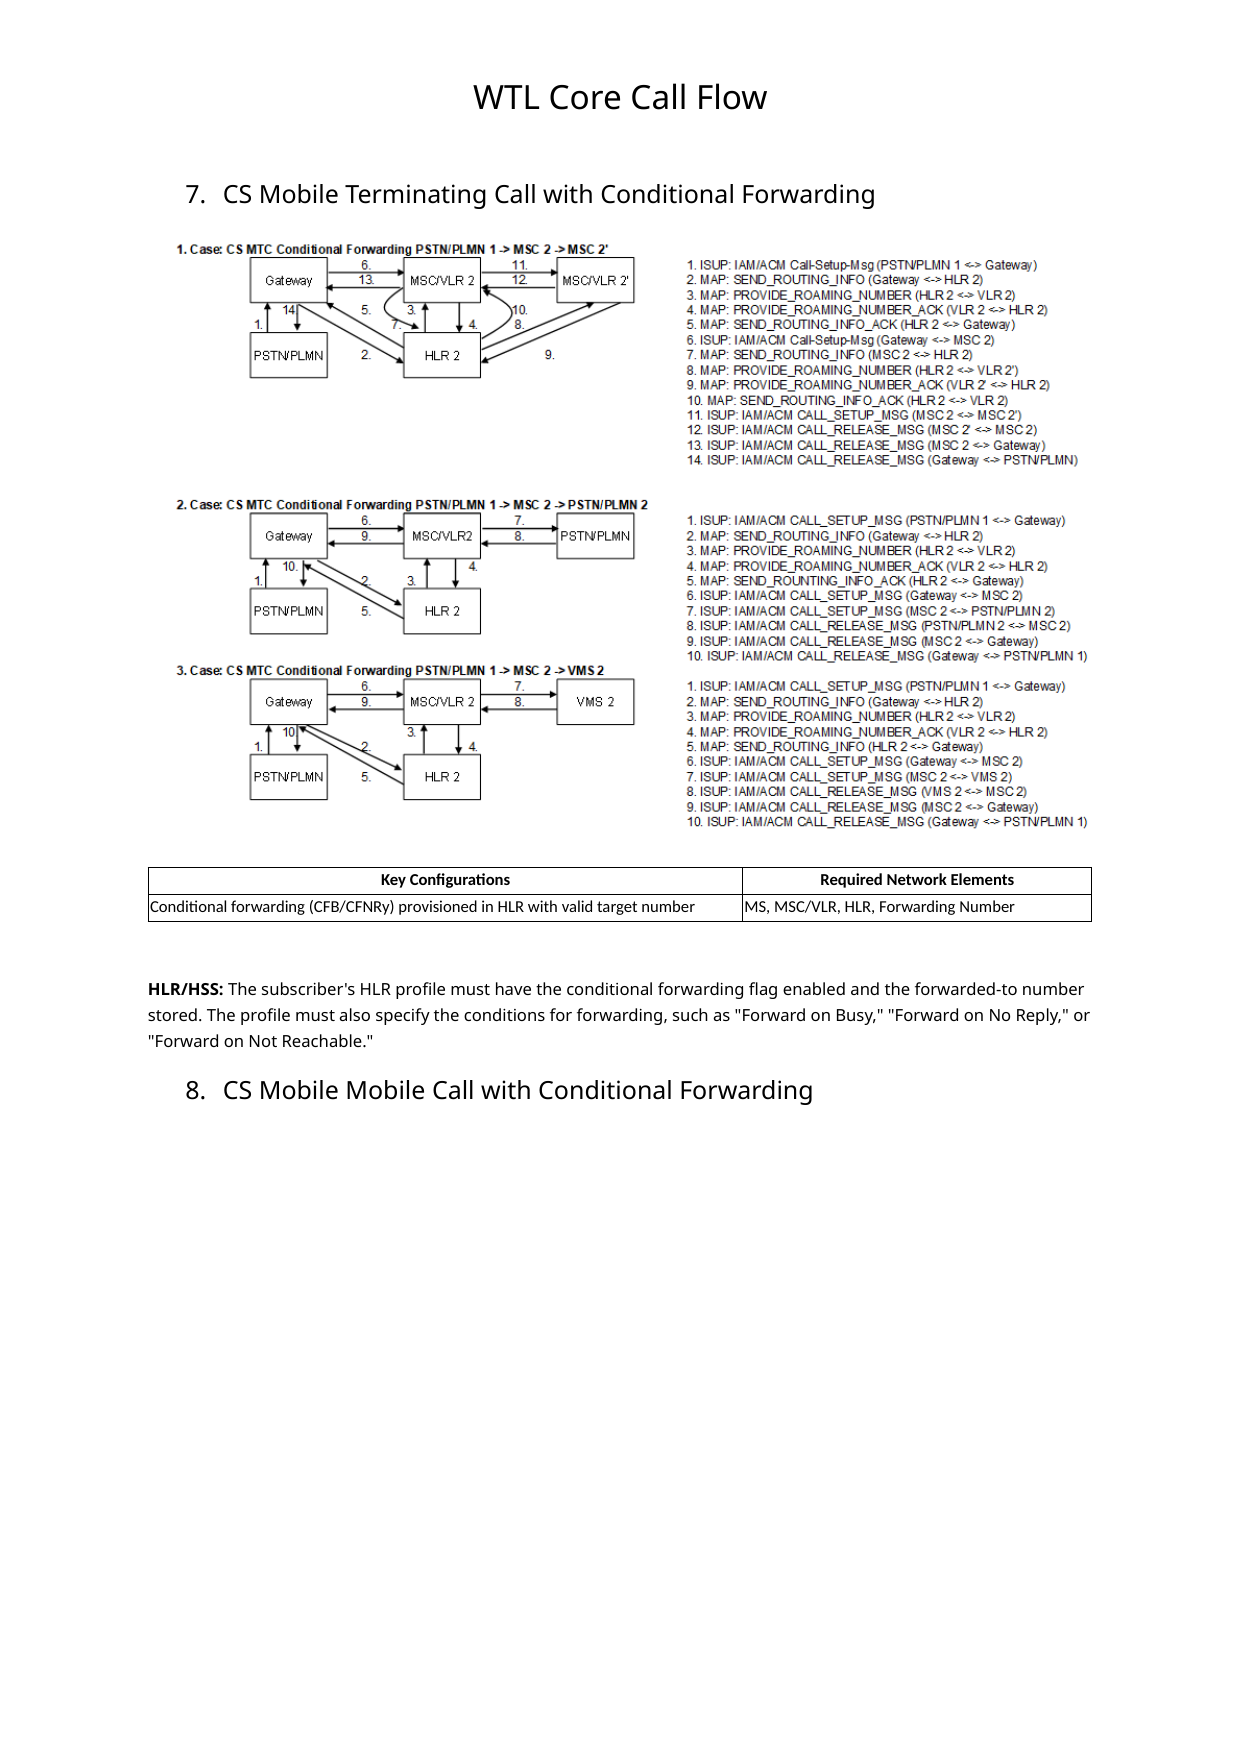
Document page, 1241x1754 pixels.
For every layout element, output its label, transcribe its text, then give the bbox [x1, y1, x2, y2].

table_cell MS, MSC/VLR, HLR, Forwarding Number [743, 895, 1091, 921]
list CS Mobile Mobile Call with Conditional Forwarding [185, 1073, 1093, 1107]
table_cell Conditional forwarding (CFB/CFNRy) provisioned in HLR with valid target number [149, 895, 742, 921]
table_header Required Network Elements [743, 868, 1091, 894]
list CS Mobile Terminating Call with Conditional Forwarding [185, 177, 1093, 211]
text HLR/HSS: The subscriber's HLR profile must have the conditional forwarding flag enabled and the forwarded-to number stored. The profile must also specify the conditions for forwarding, such as "Forward on Busy," "Forward on No Reply," or "Forward on Not Reachable." [148, 978, 1093, 1053]
picture [166, 232, 1109, 845]
table_header Key Configurations [149, 868, 742, 894]
